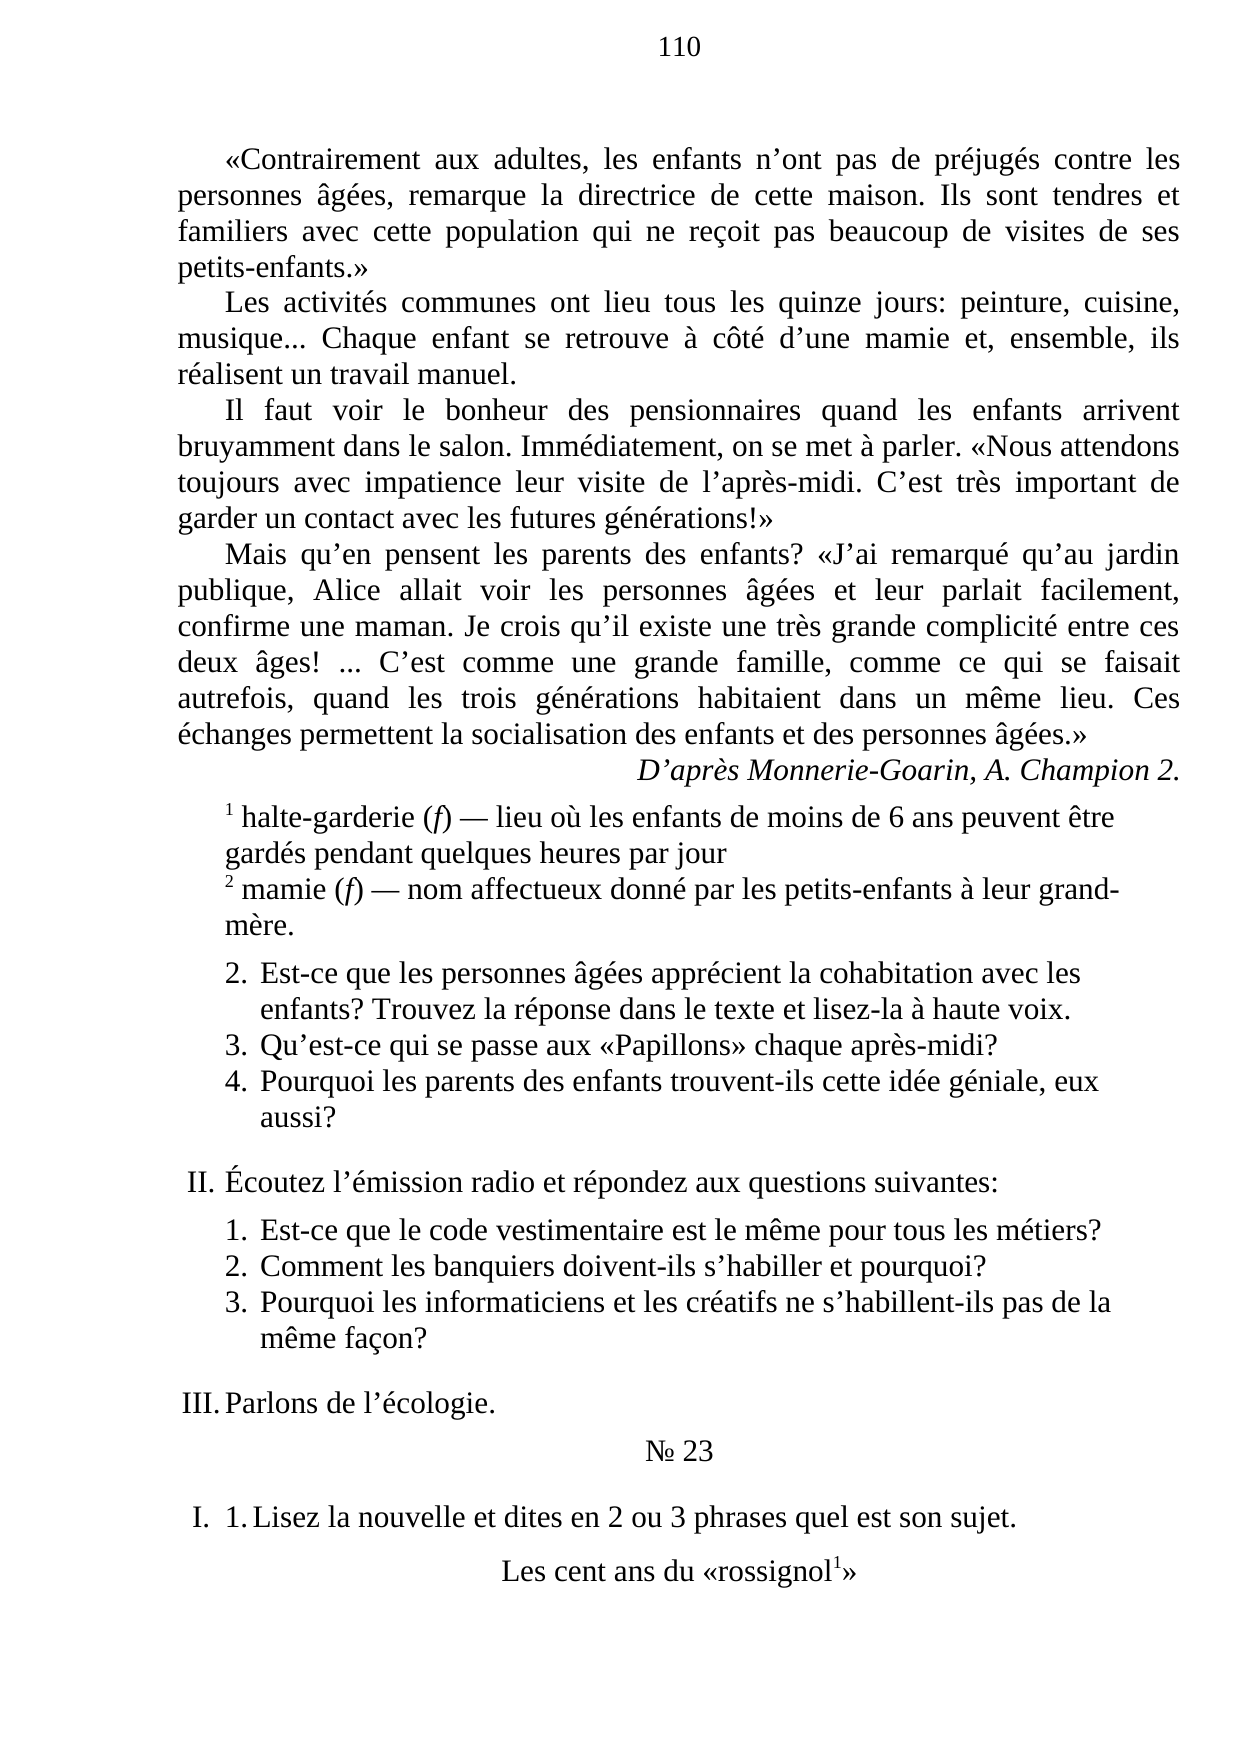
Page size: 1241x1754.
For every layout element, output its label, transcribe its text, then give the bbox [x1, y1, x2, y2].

text III. Parlons de l’écologie. [177, 1384, 1181, 1420]
text 3. Qu’est-ce qui se passe aux «Papillons» chaque après-midi? [224, 1026, 1181, 1062]
text 4. Pourquoi les parents des enfants trouvent-ils cette idée géniale, eux aussi? [224, 1062, 1181, 1134]
text II. Écoutez l’émission radio et répondez aux questions suivantes: [177, 1163, 1181, 1199]
text № 23 [177, 1433, 1181, 1469]
text 3. Pourquoi les informaticiens et les créatifs ne s’habillent-ils pas de la même façon? [224, 1283, 1181, 1355]
text 1. Est-ce que le code vestimentaire est le même pour tous les métiers? [224, 1211, 1181, 1247]
text Les activités communes ont lieu tous les quinze jours: peinture, cuisine, musique... Chaque enfant se retrouve à côté d’une mamie et, ensemble, ils réalisent un travail manuel. [177, 284, 1181, 392]
text Les cent ans du «rossignol1» [177, 1552, 1181, 1588]
text D’après Monnerie-Goarin, A. Champion 2. [177, 751, 1181, 787]
text «Contrairement aux adultes, les enfants n’ont pas de préjugés contre les personnes âgées, remarque la directrice de cette maison. Ils sont tendres et familiers avec cette population qui ne reçoit pas beaucoup de visites de ses petits-enfants.» [177, 140, 1181, 284]
text 2. Est-ce que les personnes âgées apprécient la cohabitation avec les enfants? Trouvez la réponse dans le texte et lisez-la à haute voix. [224, 954, 1181, 1026]
text Mais qu’en pensent les parents des enfants? «J’ai remarqué qu’au jardin publique, Alice allait voir les personnes âgées et leur parlait facilement, confirme une maman. Je crois qu’il existe une très grande complicité entre ces deux âges! ... C’est comme une grande famille, comme ce qui se faisait autrefois, quand les trois générations habitaient dans un même lieu. Ces échanges permettent la socialisation des enfants et des personnes âgées.» [177, 535, 1181, 751]
text Il faut voir le bonheur des pensionnaires quand les enfants arrivent bruyamment dans le salon. Immédiatement, on se met à parler. «Nous attendons toujours avec impatience leur visite de l’après-midi. C’est très important de garder un contact avec les futures générations!» [177, 392, 1181, 535]
text 2 mamie (f) — nom affectueux donné par les petits-enfants à leur grand-mère. [224, 871, 1181, 942]
text I. 1. Lisez la nouvelle et dites en 2 ou 3 phrases quel est son sujet. [177, 1498, 1181, 1534]
text 2. Comment les banquiers doivent-ils s’habiller et pourquoi? [224, 1247, 1181, 1283]
text 1 halte-garderie (f) — lieu où les enfants de moins de 6 ans peuvent être gardés pendant quelques heures par jour [224, 799, 1181, 871]
